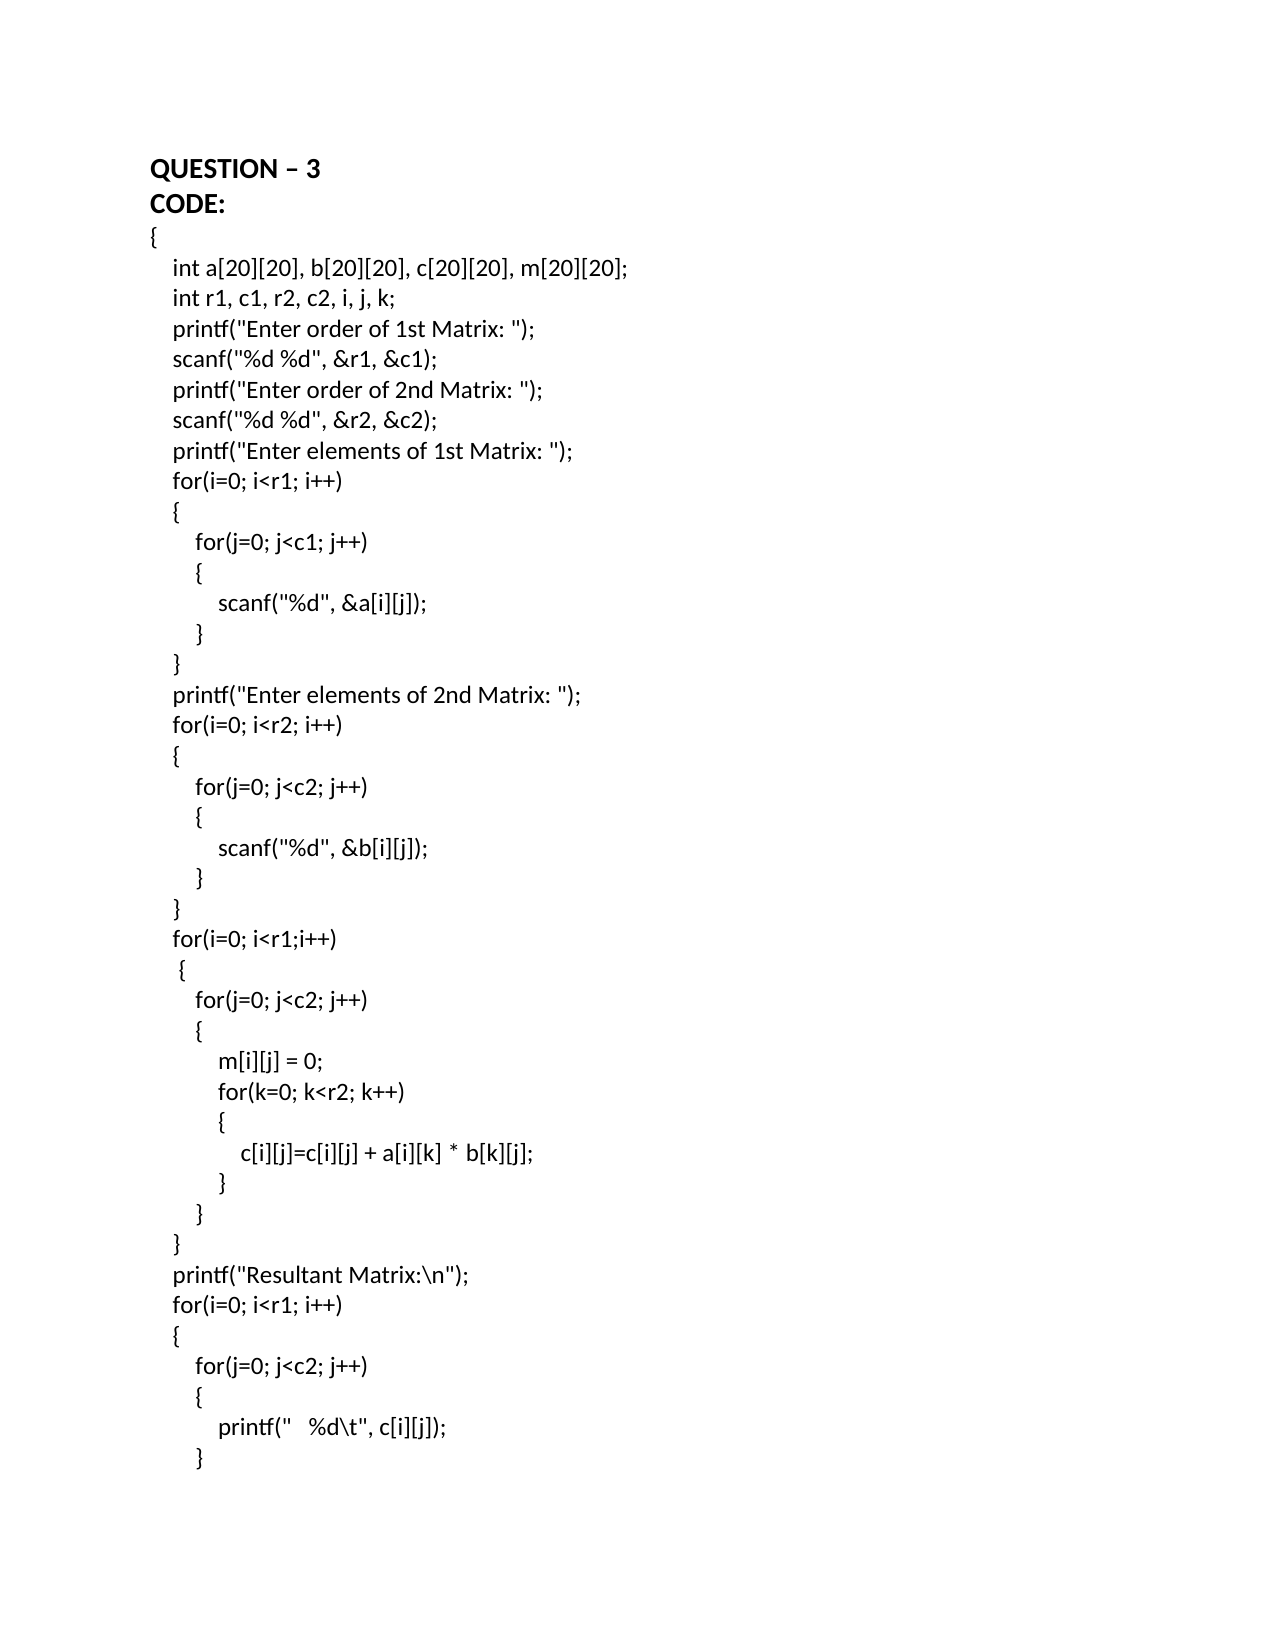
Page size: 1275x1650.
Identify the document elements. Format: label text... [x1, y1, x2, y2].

text printf("Enter order of 1st Matrix: "); [150, 313, 1125, 343]
text printf("Resultant Matrix:\n"); [150, 1259, 1125, 1289]
text { [150, 740, 1125, 771]
text { [150, 954, 1125, 984]
text } [150, 648, 1125, 679]
text } [150, 618, 1125, 648]
text } [150, 1442, 1125, 1473]
text for(k=0; k<r2; k++) [150, 1076, 1125, 1106]
text scanf("%d", &b[i][j]); [150, 832, 1125, 862]
text } [150, 893, 1125, 923]
text for(i=0; i<r2; i++) [150, 709, 1125, 740]
text } [150, 1198, 1125, 1228]
text { [150, 1320, 1125, 1351]
text { [150, 801, 1125, 832]
text printf("Enter elements of 1st Matrix: "); [150, 435, 1125, 465]
text { [150, 1381, 1125, 1412]
text c[i][j]=c[i][j] + a[i][k] * b[k][j]; [150, 1137, 1125, 1167]
text for(j=0; j<c2; j++) [150, 771, 1125, 801]
text printf("Enter elements of 2nd Matrix: "); [150, 679, 1125, 709]
text for(j=0; j<c2; j++) [150, 984, 1125, 1015]
text for(i=0; i<r1;i++) [150, 923, 1125, 954]
text int r1, c1, r2, c2, i, j, k; [150, 282, 1125, 313]
text m[i][j] = 0; [150, 1045, 1125, 1076]
text scanf("%d %d", &r2, &c2); [150, 404, 1125, 435]
text printf(" %d\t", c[i][j]); [150, 1412, 1125, 1442]
text scanf("%d %d", &r1, &c1); [150, 343, 1125, 374]
text } [150, 1167, 1125, 1198]
text scanf("%d", &a[i][j]); [150, 587, 1125, 618]
text } [150, 1228, 1125, 1259]
text { [150, 496, 1125, 526]
text { [150, 1015, 1125, 1045]
text for(i=0; i<r1; i++) [150, 1289, 1125, 1320]
text { [150, 221, 1125, 252]
text int a[20][20], b[20][20], c[20][20], m[20][20]; [150, 252, 1125, 282]
text for(j=0; j<c1; j++) [150, 526, 1125, 557]
text printf("Enter order of 2nd Matrix: "); [150, 374, 1125, 404]
text for(j=0; j<c2; j++) [150, 1351, 1125, 1381]
text } [150, 862, 1125, 893]
text { [150, 557, 1125, 587]
text CODE: [150, 186, 1125, 221]
text for(i=0; i<r1; i++) [150, 465, 1125, 496]
text QUESTION – 3 [150, 150, 1125, 186]
text { [150, 1106, 1125, 1137]
